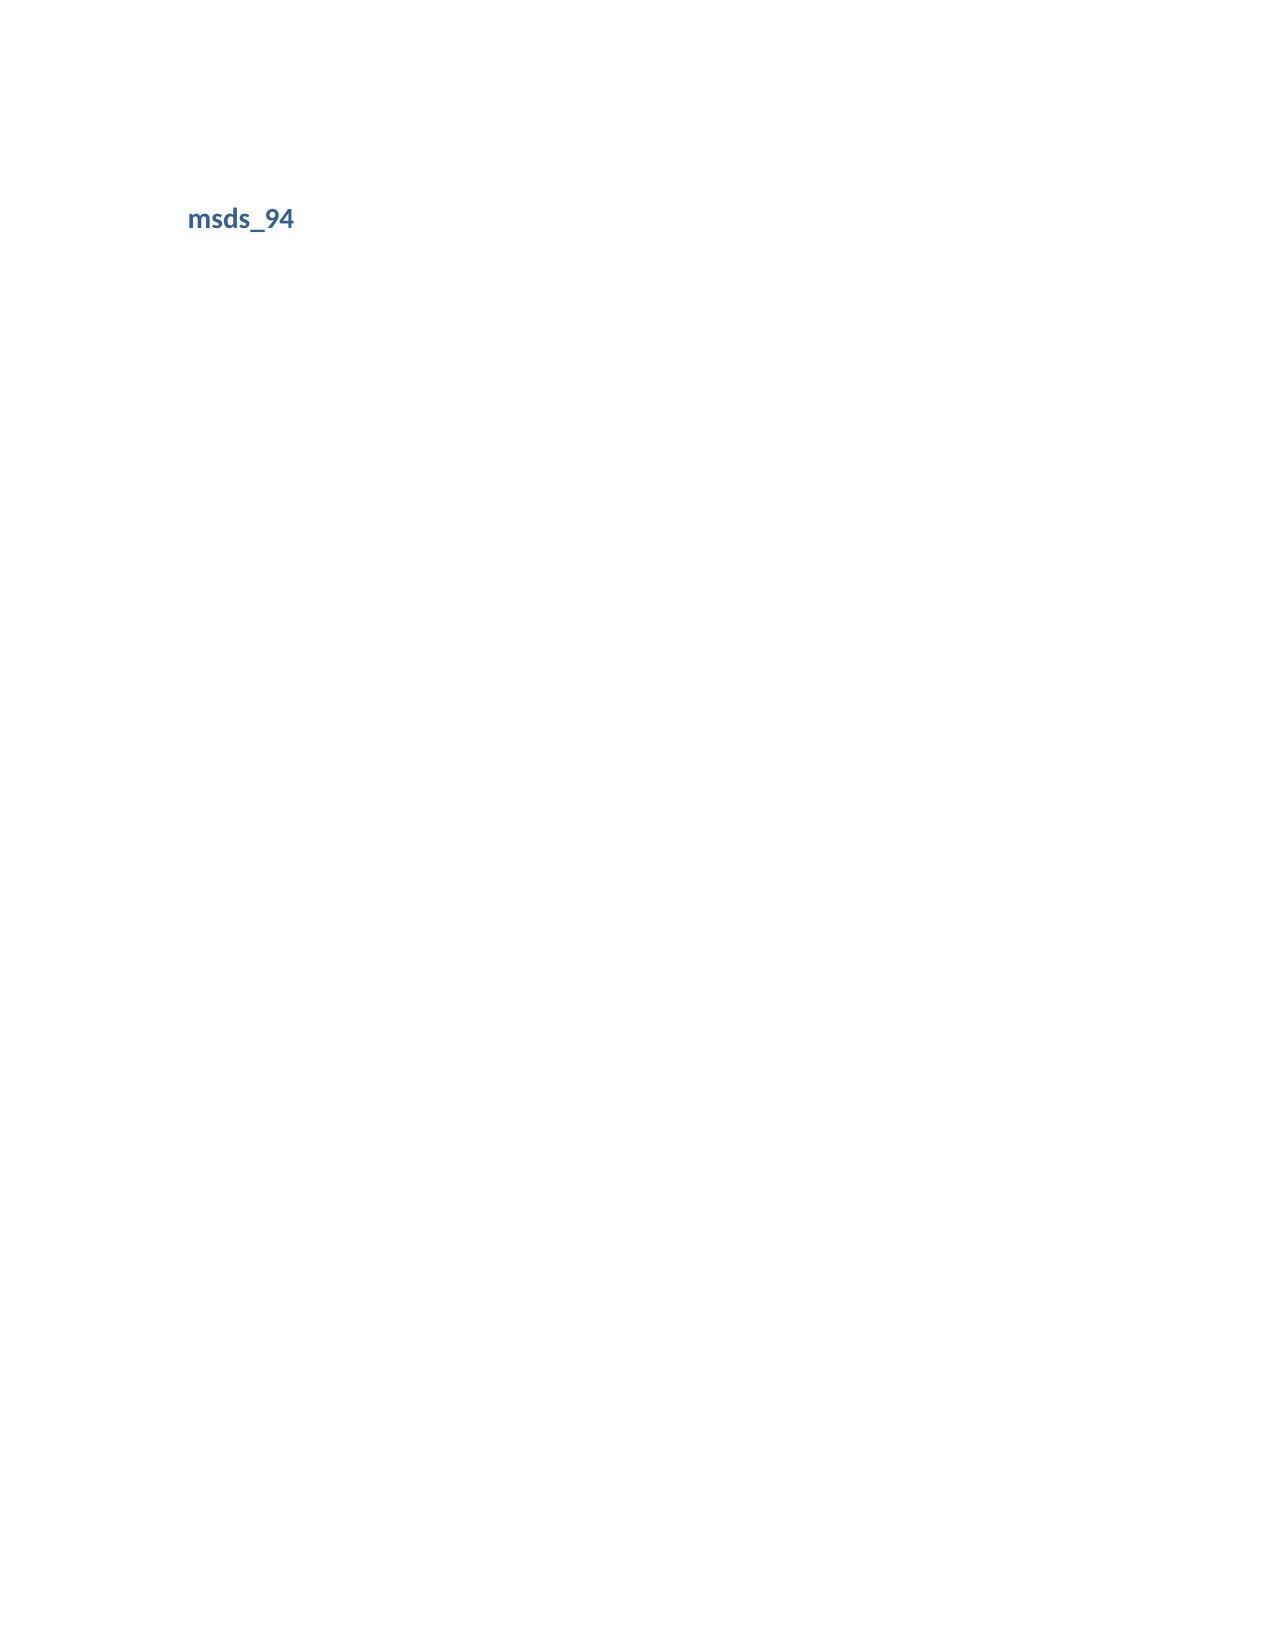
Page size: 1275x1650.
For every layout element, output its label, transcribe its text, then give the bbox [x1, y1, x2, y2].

subtitle msds_94 [187, 200, 1087, 236]
